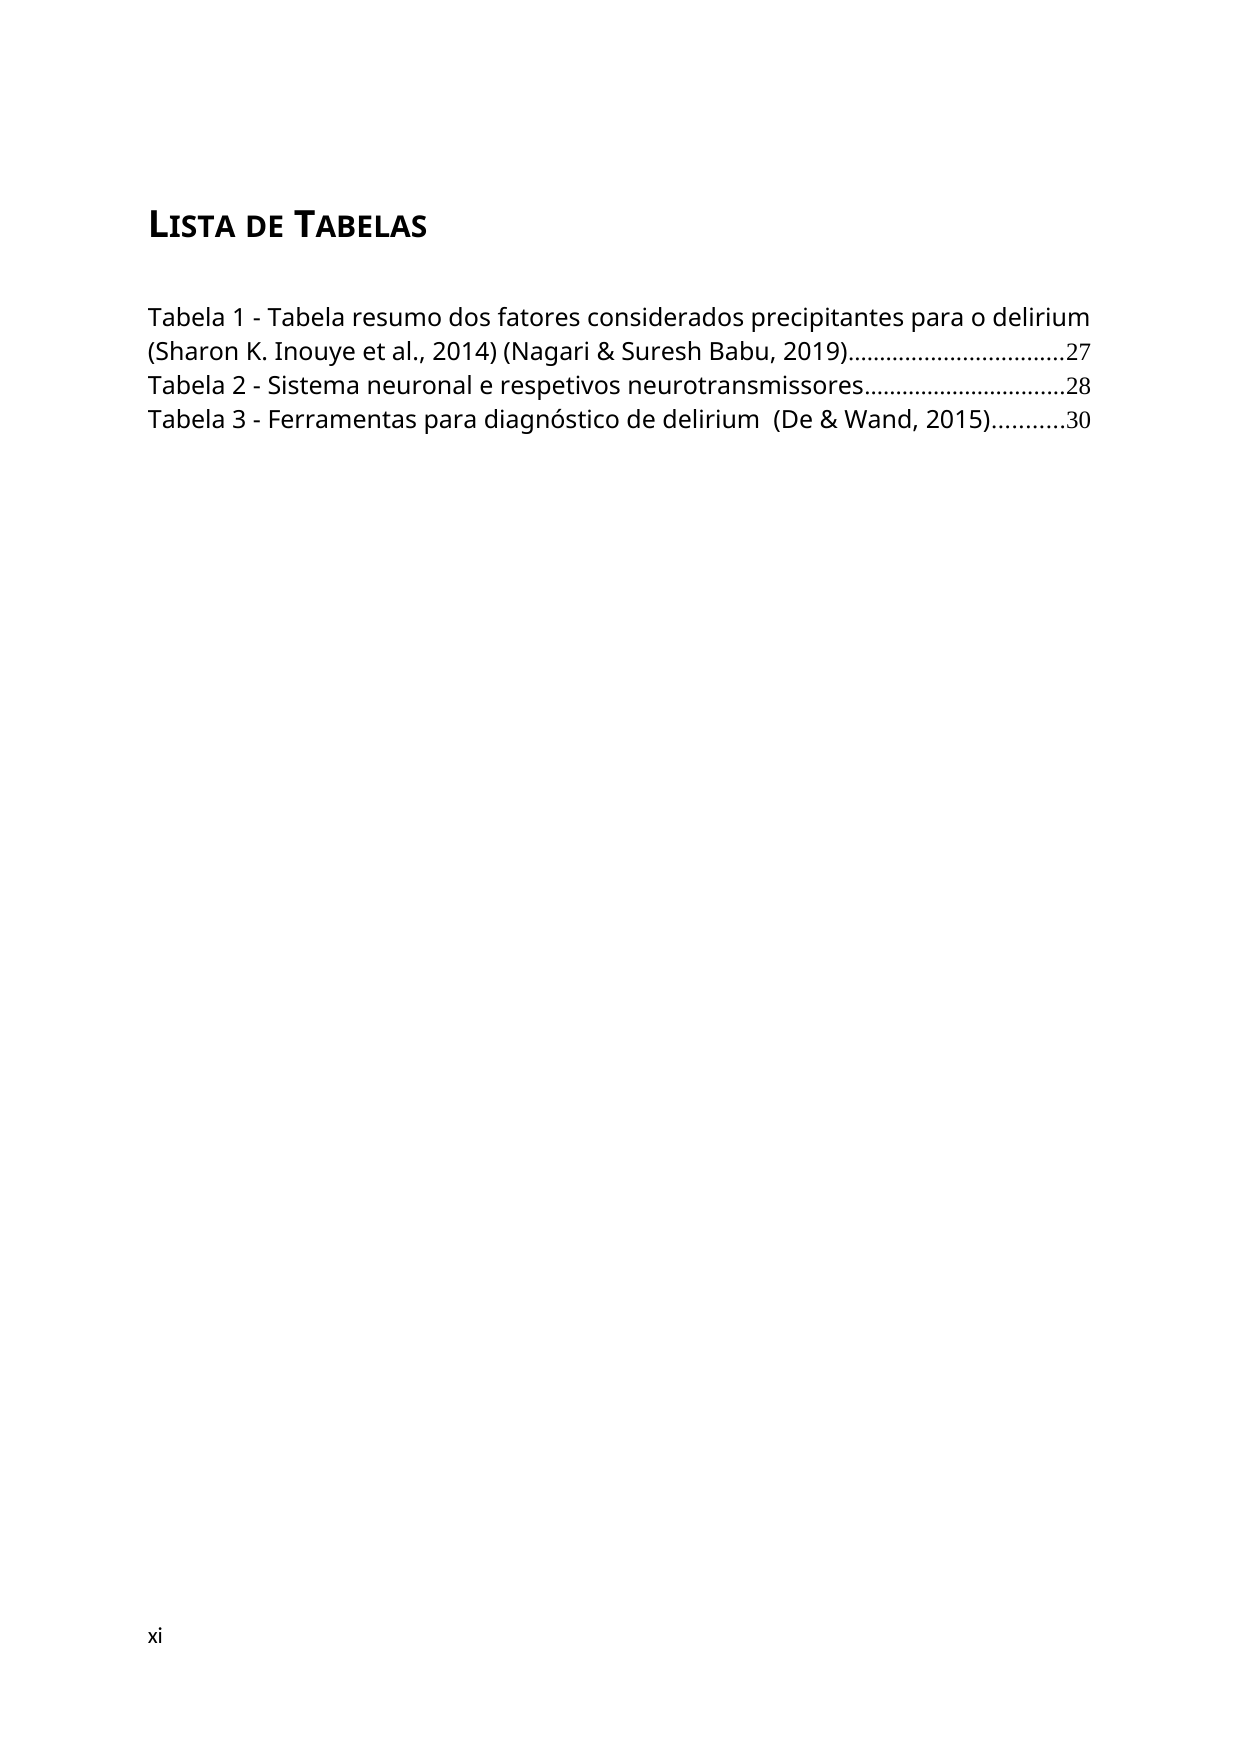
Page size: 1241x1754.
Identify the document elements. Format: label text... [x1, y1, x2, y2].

text Tabela 2 - Sistema neuronal e respetivos neurotransmissores 28 [148, 367, 1092, 401]
subtitle Lista de Tabelas [148, 198, 1092, 249]
text Tabela 3 - Ferramentas para diagnóstico de delirium (De & Wand, 2015) 30 [148, 401, 1092, 436]
text Tabela 1 - Tabela resumo dos fatores considerados precipitantes para o delirium (Sharon K. Inouye et al., 2014) (Nagari & Suresh Babu, 2019) 27 [148, 299, 1092, 367]
